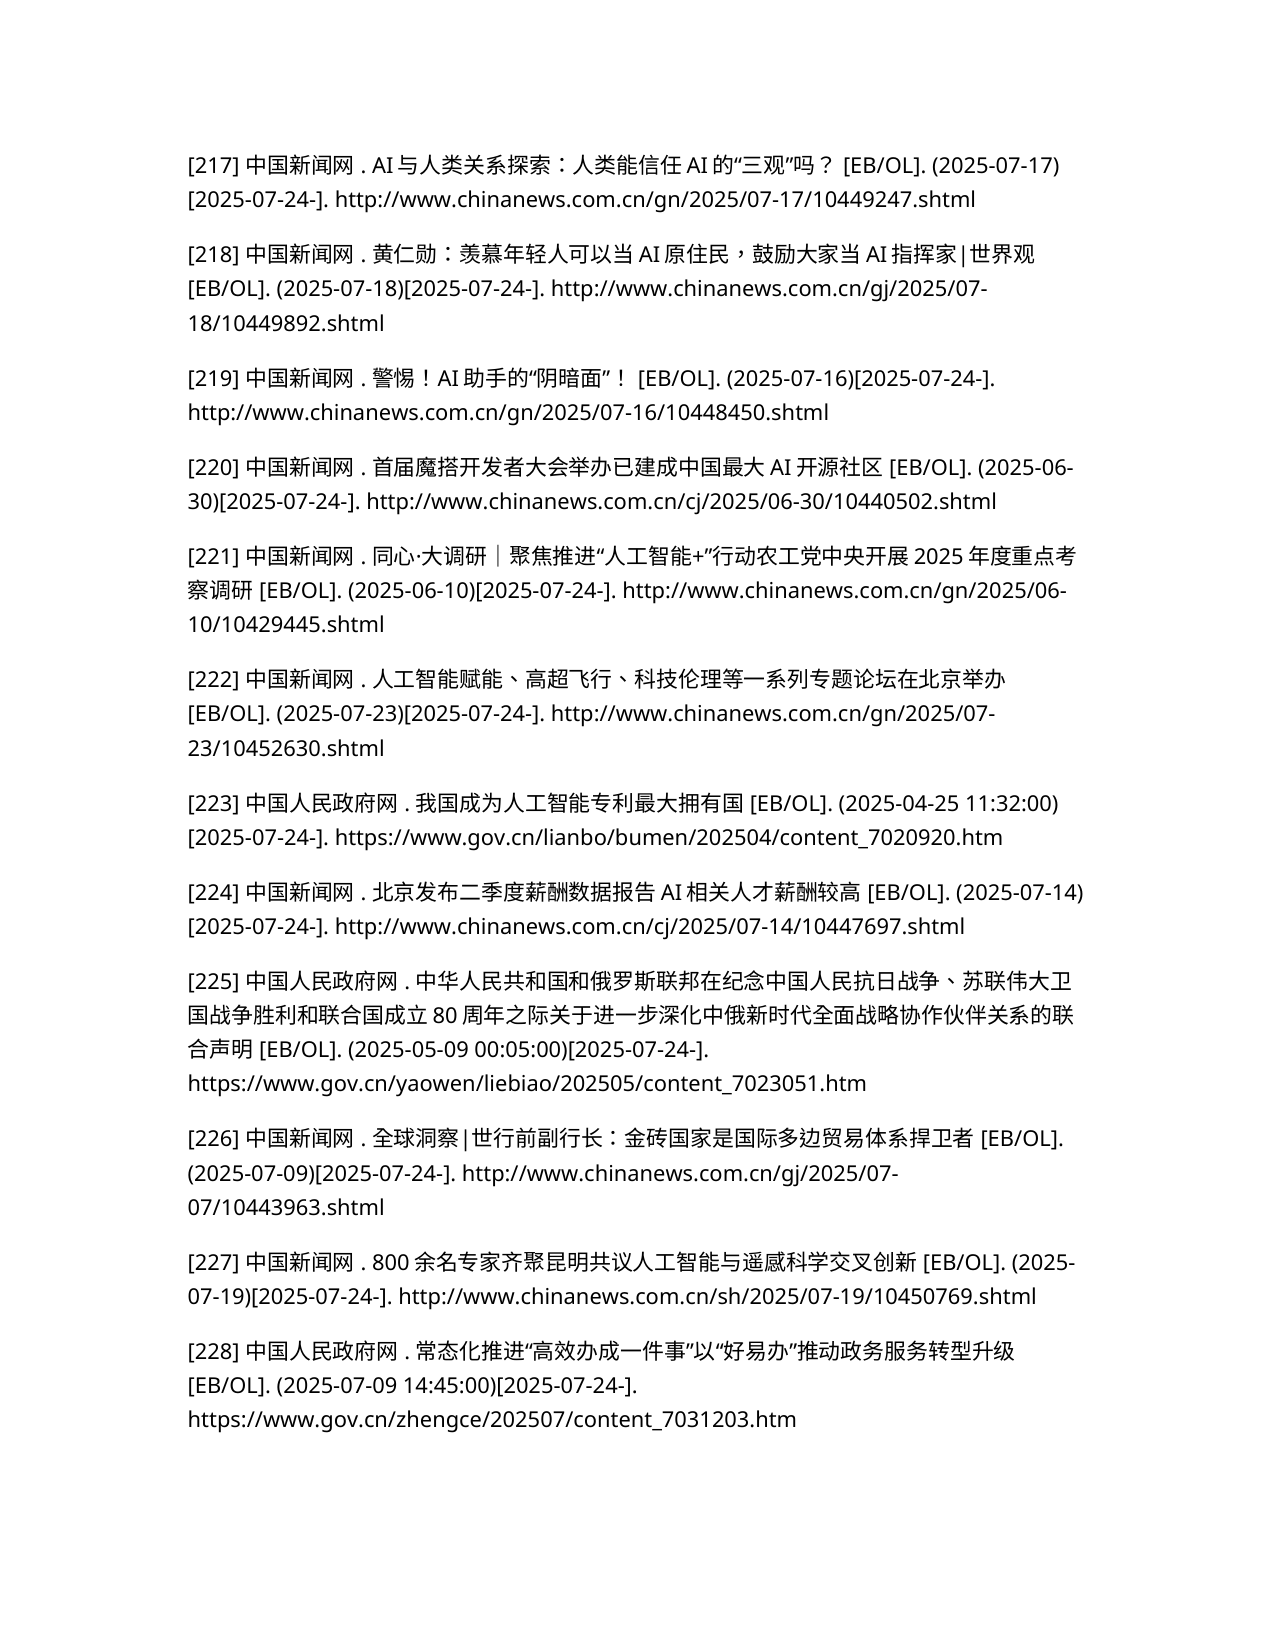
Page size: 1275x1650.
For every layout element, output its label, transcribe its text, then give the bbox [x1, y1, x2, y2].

text [217] 中国新闻网 . AI与人类关系探索：人类能信任AI的“三观”吗？ [EB/OL]. (2025-07-17)[2025-07-24-]. http://www.chinanews.com.cn/gn/2025/07-17/10449247.shtml [187, 150, 1087, 214]
text [227] 中国新闻网 . 800余名专家齐聚昆明共议人工智能与遥感科学交叉创新 [EB/OL]. (2025-07-19)[2025-07-24-]. http://www.chinanews.com.cn/sh/2025/07-19/10450769.shtml [187, 1247, 1087, 1311]
text [219] 中国新闻网 . 警惕！AI助手的“阴暗面”！ [EB/OL]. (2025-07-16)[2025-07-24-]. http://www.chinanews.com.cn/gn/2025/07-16/10448450.shtml [187, 362, 1087, 426]
text [228] 中国人民政府网 . 常态化推进“高效办成一件事”以“好易办”推动政务服务转型升级 [EB/OL]. (2025-07-09 14:45:00)[2025-07-24-]. https://www.gov.cn/zhengce/202507/content_7031203.htm [187, 1336, 1087, 1434]
text [224] 中国新闻网 . 北京发布二季度薪酬数据报告AI相关人才薪酬较高 [EB/OL]. (2025-07-14)[2025-07-24-]. http://www.chinanews.com.cn/cj/2025/07-14/10447697.shtml [187, 877, 1087, 941]
text [220] 中国新闻网 . 首届魔搭开发者大会举办已建成中国最大AI开源社区 [EB/OL]. (2025-06-30)[2025-07-24-]. http://www.chinanews.com.cn/cj/2025/06-30/10440502.shtml [187, 452, 1087, 516]
text [218] 中国新闻网 . 黄仁勋：羡慕年轻人可以当AI原住民，鼓励大家当AI指挥家|世界观 [EB/OL]. (2025-07-18)[2025-07-24-]. http://www.chinanews.com.cn/gj/2025/07-18/10449892.shtml [187, 239, 1087, 337]
text [225] 中国人民政府网 . 中华人民共和国和俄罗斯联邦在纪念中国人民抗日战争、苏联伟大卫国战争胜利和联合国成立80周年之际关于进一步深化中俄新时代全面战略协作伙伴关系的联合声明 [EB/OL]. (2025-05-09 00:05:00)[2025-07-24-]. https://www.gov.cn/yaowen/liebiao/202505/content_7023051.htm [187, 966, 1087, 1098]
text [222] 中国新闻网 . 人工智能赋能、高超飞行、科技伦理等一系列专题论坛在北京举办 [EB/OL]. (2025-07-23)[2025-07-24-]. http://www.chinanews.com.cn/gn/2025/07-23/10452630.shtml [187, 664, 1087, 762]
text [226] 中国新闻网 . 全球洞察|世行前副行长：金砖国家是国际多边贸易体系捍卫者 [EB/OL]. (2025-07-09)[2025-07-24-]. http://www.chinanews.com.cn/gj/2025/07-07/10443963.shtml [187, 1123, 1087, 1221]
text [221] 中国新闻网 . 同心·大调研｜聚焦推进“人工智能+”行动农工党中央开展2025年度重点考察调研 [EB/OL]. (2025-06-10)[2025-07-24-]. http://www.chinanews.com.cn/gn/2025/06-10/10429445.shtml [187, 541, 1087, 639]
text [223] 中国人民政府网 . 我国成为人工智能专利最大拥有国 [EB/OL]. (2025-04-25 11:32:00)[2025-07-24-]. https://www.gov.cn/lianbo/bumen/202504/content_7020920.htm [187, 787, 1087, 851]
